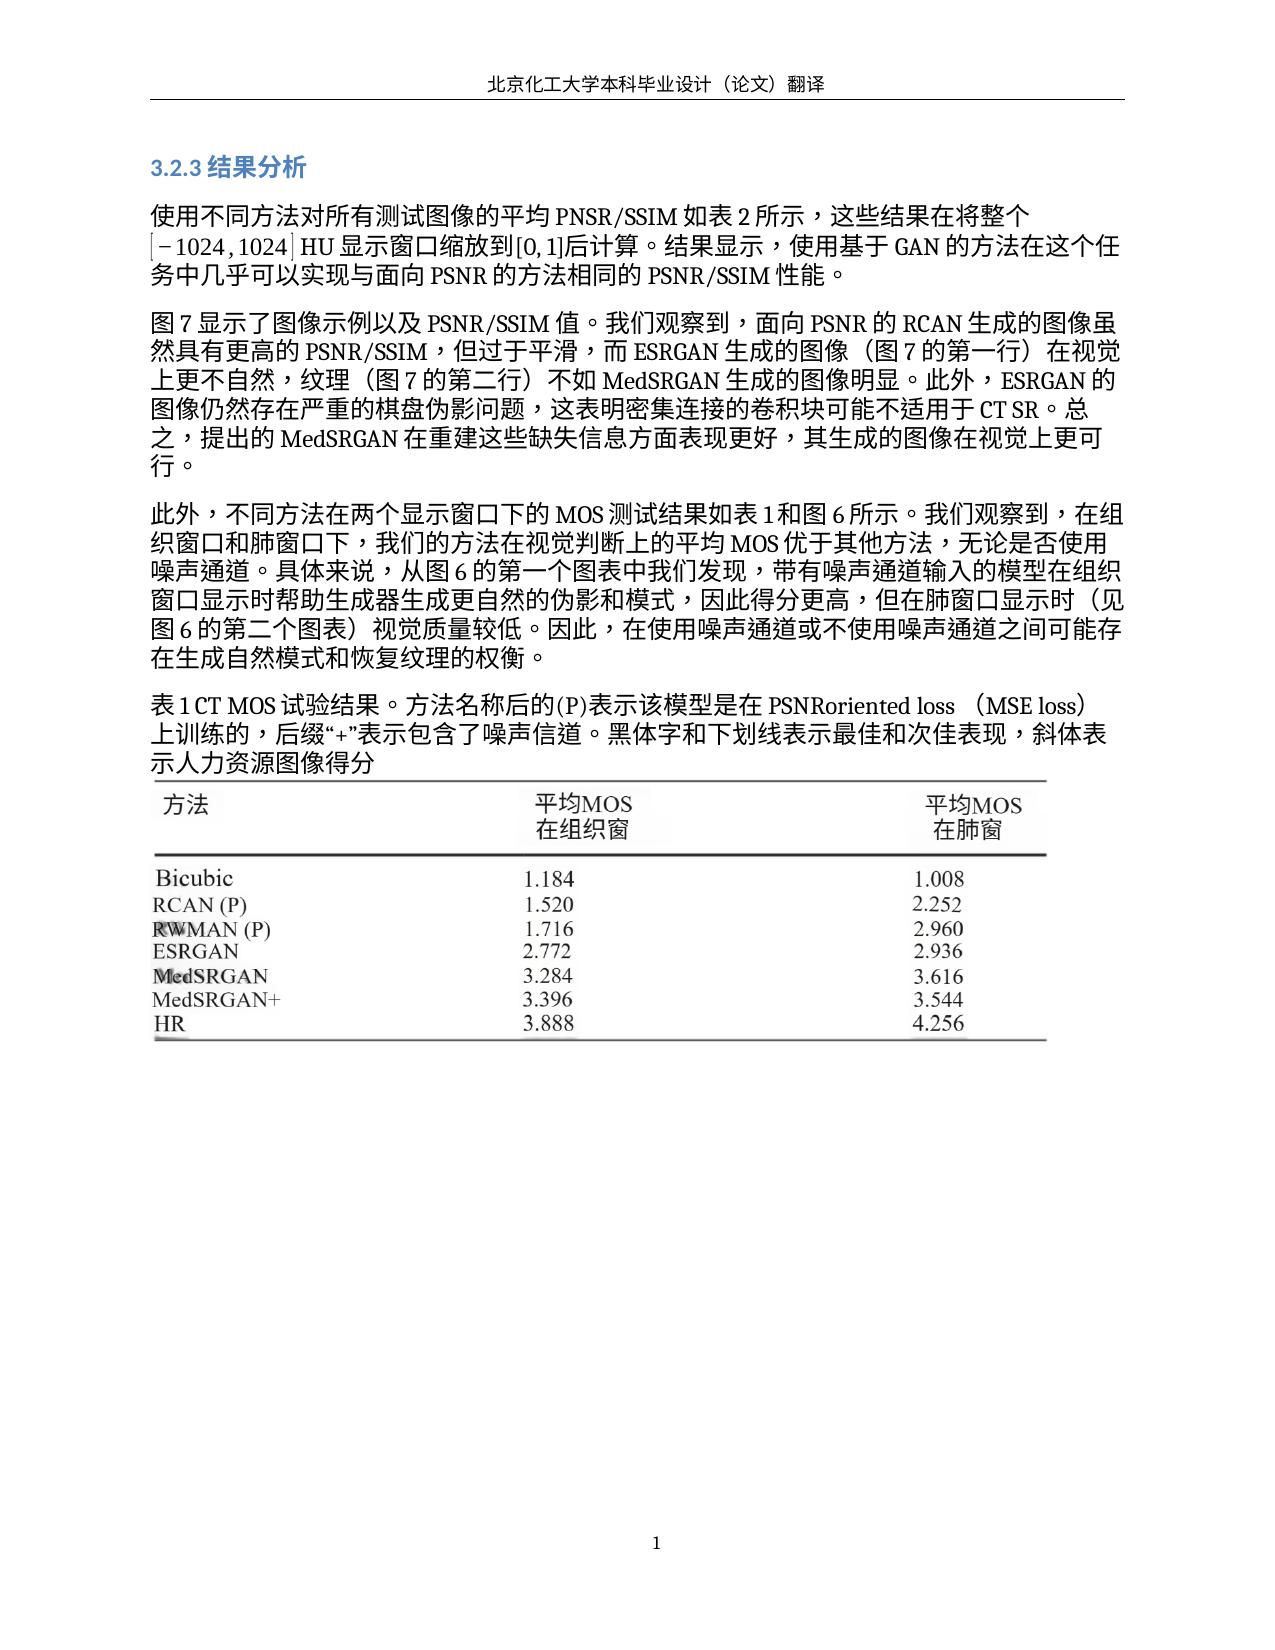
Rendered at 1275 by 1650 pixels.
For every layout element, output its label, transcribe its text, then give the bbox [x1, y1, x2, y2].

text 使用不同方法对所有测试图像的平均PNSR/SSIM如表2所示，这些结果在将整个 HU显示窗口缩放到[0, 1]后计算。结果显示，使用基于GAN的方法在这个任务中几乎可以实现与面向PSNR的方法相同的PSNR/SSIM性能。 [150, 203, 1125, 291]
picture [150, 778, 1050, 1043]
subtitle 3.2.3 结果分析 [150, 150, 1125, 184]
text 此外，不同方法在两个显示窗口下的MOS测试结果如表1和图6所示。我们观察到，在组织窗口和肺窗口下，我们的方法在视觉判断上的平均MOS优于其他方法，无论是否使用噪声通道。具体来说，从图6的第一个图表中我们发现，带有噪声通道输入的模型在组织窗口显示时帮助生成器生成更自然的伪影和模式，因此得分更高，但在肺窗口显示时（见图6的第二个图表）视觉质量较低。因此，在使用噪声通道或不使用噪声通道之间可能存在生成自然模式和恢复纹理的权衡。 [150, 501, 1125, 673]
text 图7显示了图像示例以及PSNR/SSIM值。我们观察到，面向PSNR的RCAN生成的图像虽然具有更高的PSNR/SSIM，但过于平滑，而ESRGAN生成的图像（图7的第一行）在视觉上更不自然，纹理（图7的第二行）不如MedSRGAN生成的图像明显。此外，ESRGAN的图像仍然存在严重的棋盘伪影问题，这表明密集连接的卷积块可能不适用于CT SR。总之，提出的MedSRGAN在重建这些缺失信息方面表现更好，其生成的图像在视觉上更可行。 [150, 309, 1125, 482]
